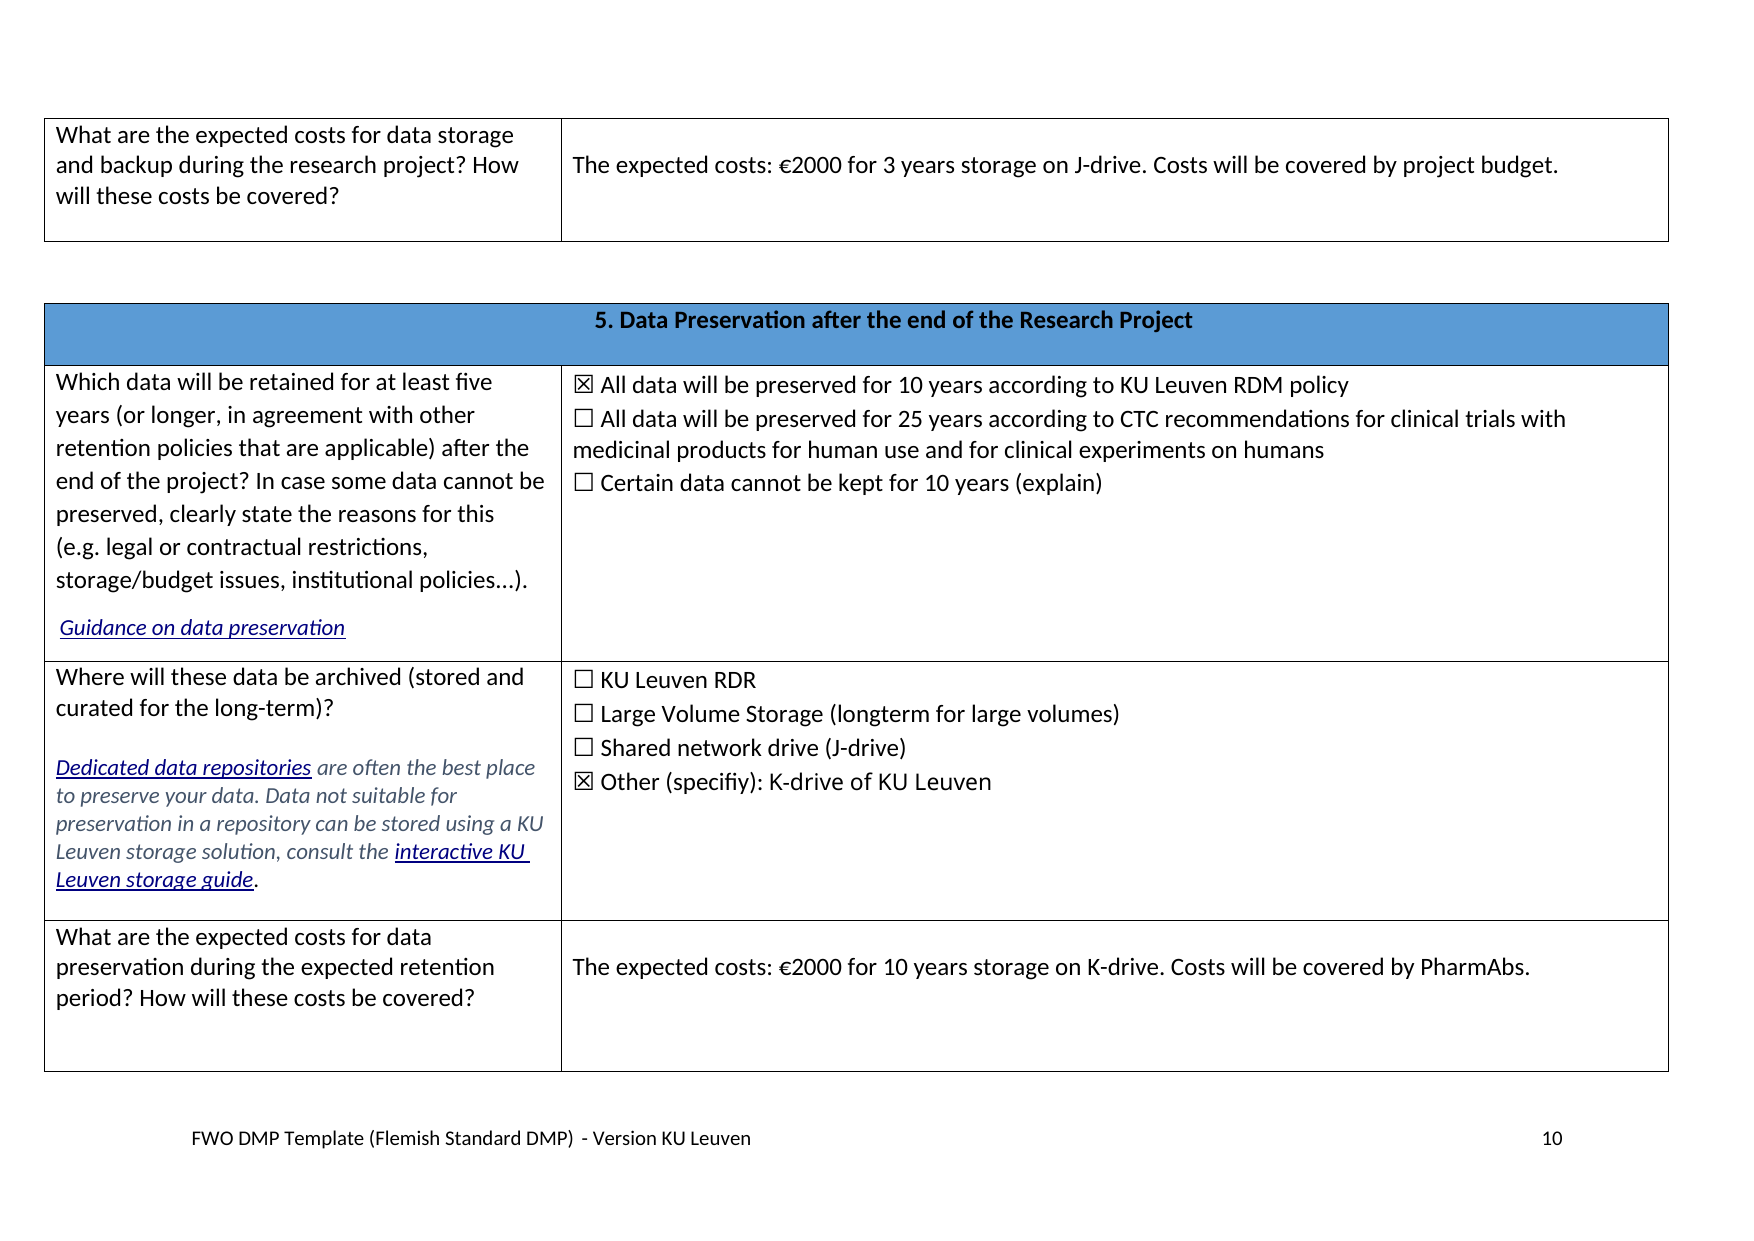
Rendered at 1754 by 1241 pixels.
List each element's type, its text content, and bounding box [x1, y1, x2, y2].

table_cell ​​ All data will be preserved for 10 years according to KU Leuven RDM policy All data will be preserved for 25 years according to CTC recommendations for clinical trials with medicinal products for human use and for clinical experiments on humans Certain data cannot be kept for 10 years (explain) [562, 366, 1668, 661]
table_cell Which data will be retained for at least five years (or longer, in agreement with other retention policies that are applicable) after the end of the project? In case some data cannot be preserved, clearly state the reasons for this (e.g. legal or contractual restrictions, storage/budget issues, institutional policies...). Guidance on data preservation [45, 366, 561, 661]
table_cell The expected costs: €2000 for 10 years storage on K-drive. Costs will be covered by PharmAbs. [562, 921, 1668, 1071]
table_cell Where will these data be archived (stored and curated for the long-term)? Dedicated data repositories are often the best place to preserve your data. Data not suitable for preservation in a repository can be stored using a KU Leuven storage solution, consult the interactive KU Leuven storage guide. [45, 662, 561, 920]
table_cell What are the expected costs for data storage and backup during the research project? How will these costs be covered? [45, 119, 561, 241]
table_cell What are the expected costs for data preservation during the expected retention period? How will these costs be covered? [45, 921, 561, 1071]
table_header 5. Data Preservation after the end of the Research Project [45, 304, 1668, 365]
table_cell The expected costs: €2000 for 3 years storage on J-drive. Costs will be covered by project budget. [562, 119, 1668, 241]
table_cell KU Leuven RDR Large Volume Storage (longterm for large volumes) Shared network drive (J-drive) Other (specifiy): K-drive of KU Leuven [562, 662, 1668, 920]
